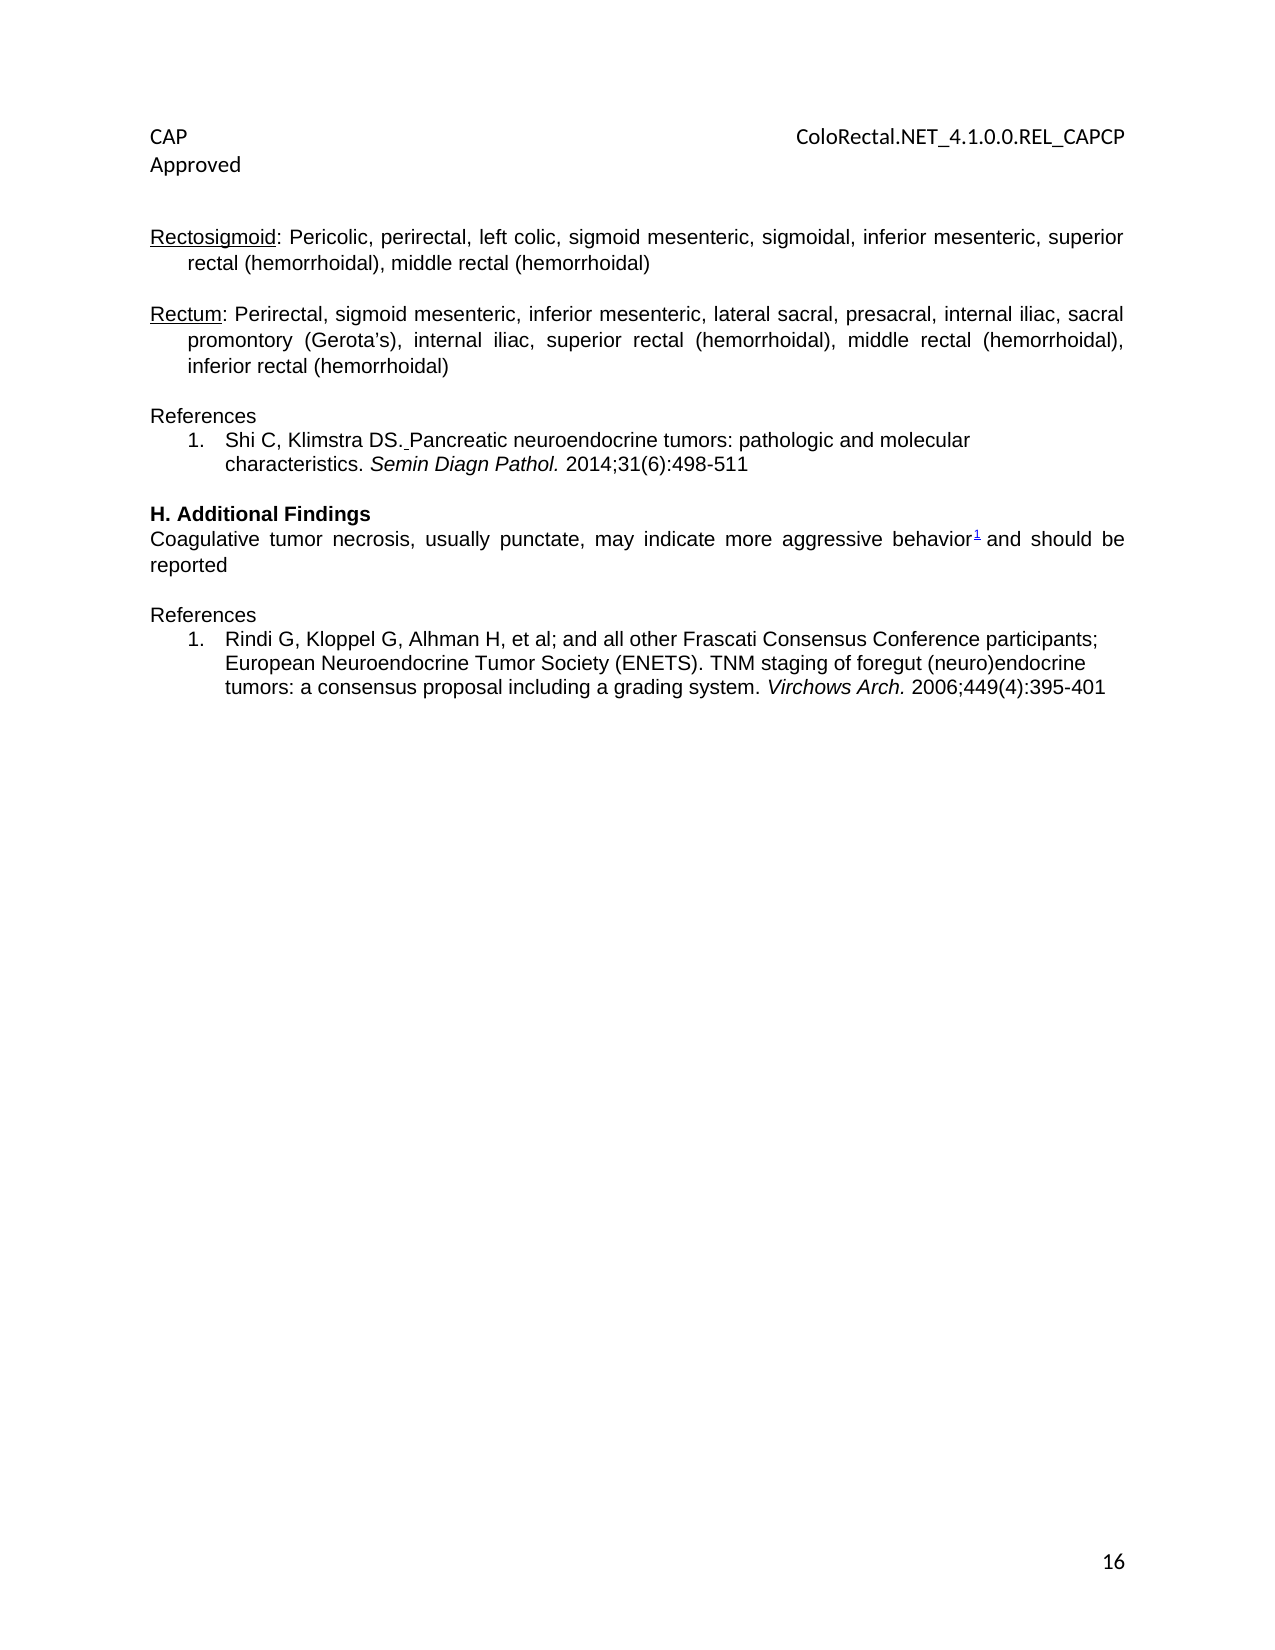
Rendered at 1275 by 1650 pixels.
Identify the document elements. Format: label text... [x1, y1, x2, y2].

text H. Additional Findings [150, 501, 1125, 525]
text Coagulative tumor necrosis, usually punctate, may indicate more aggressive behavior1 and should be reported [150, 527, 1125, 577]
list Rindi G, Kloppel G, Alhman H, et al; and all other Frascati Consensus Conference participants; European Neuroendocrine Tumor Society (ENETS). TNM staging of foregut (neuro)endocrine tumors: a consensus proposal including a grading system. Virchows Arch. 2006;449(4):395-401 [187, 627, 1125, 699]
text References [150, 404, 1125, 428]
list Shi C, Klimstra DS. Pancreatic neuroendocrine tumors: pathologic and molecular characteristics. Semin Diagn Pathol. 2014;31(6):498-511 [748, 428, 1125, 476]
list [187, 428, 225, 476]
text Rectum: Perirectal, sigmoid mesenteric, inferior mesenteric, lateral sacral, presacral, internal iliac, sacral promontory (Gerota’s), internal iliac, superior rectal (hemorrhoidal), middle rectal (hemorrhoidal), inferior rectal (hemorrhoidal) [150, 302, 1125, 378]
text References [150, 603, 1125, 627]
text Rectosigmoid: Pericolic, perirectal, left colic, sigmoid mesenteric, sigmoidal, inferior mesenteric, superior rectal (hemorrhoidal), middle rectal (hemorrhoidal) [150, 225, 1125, 274]
